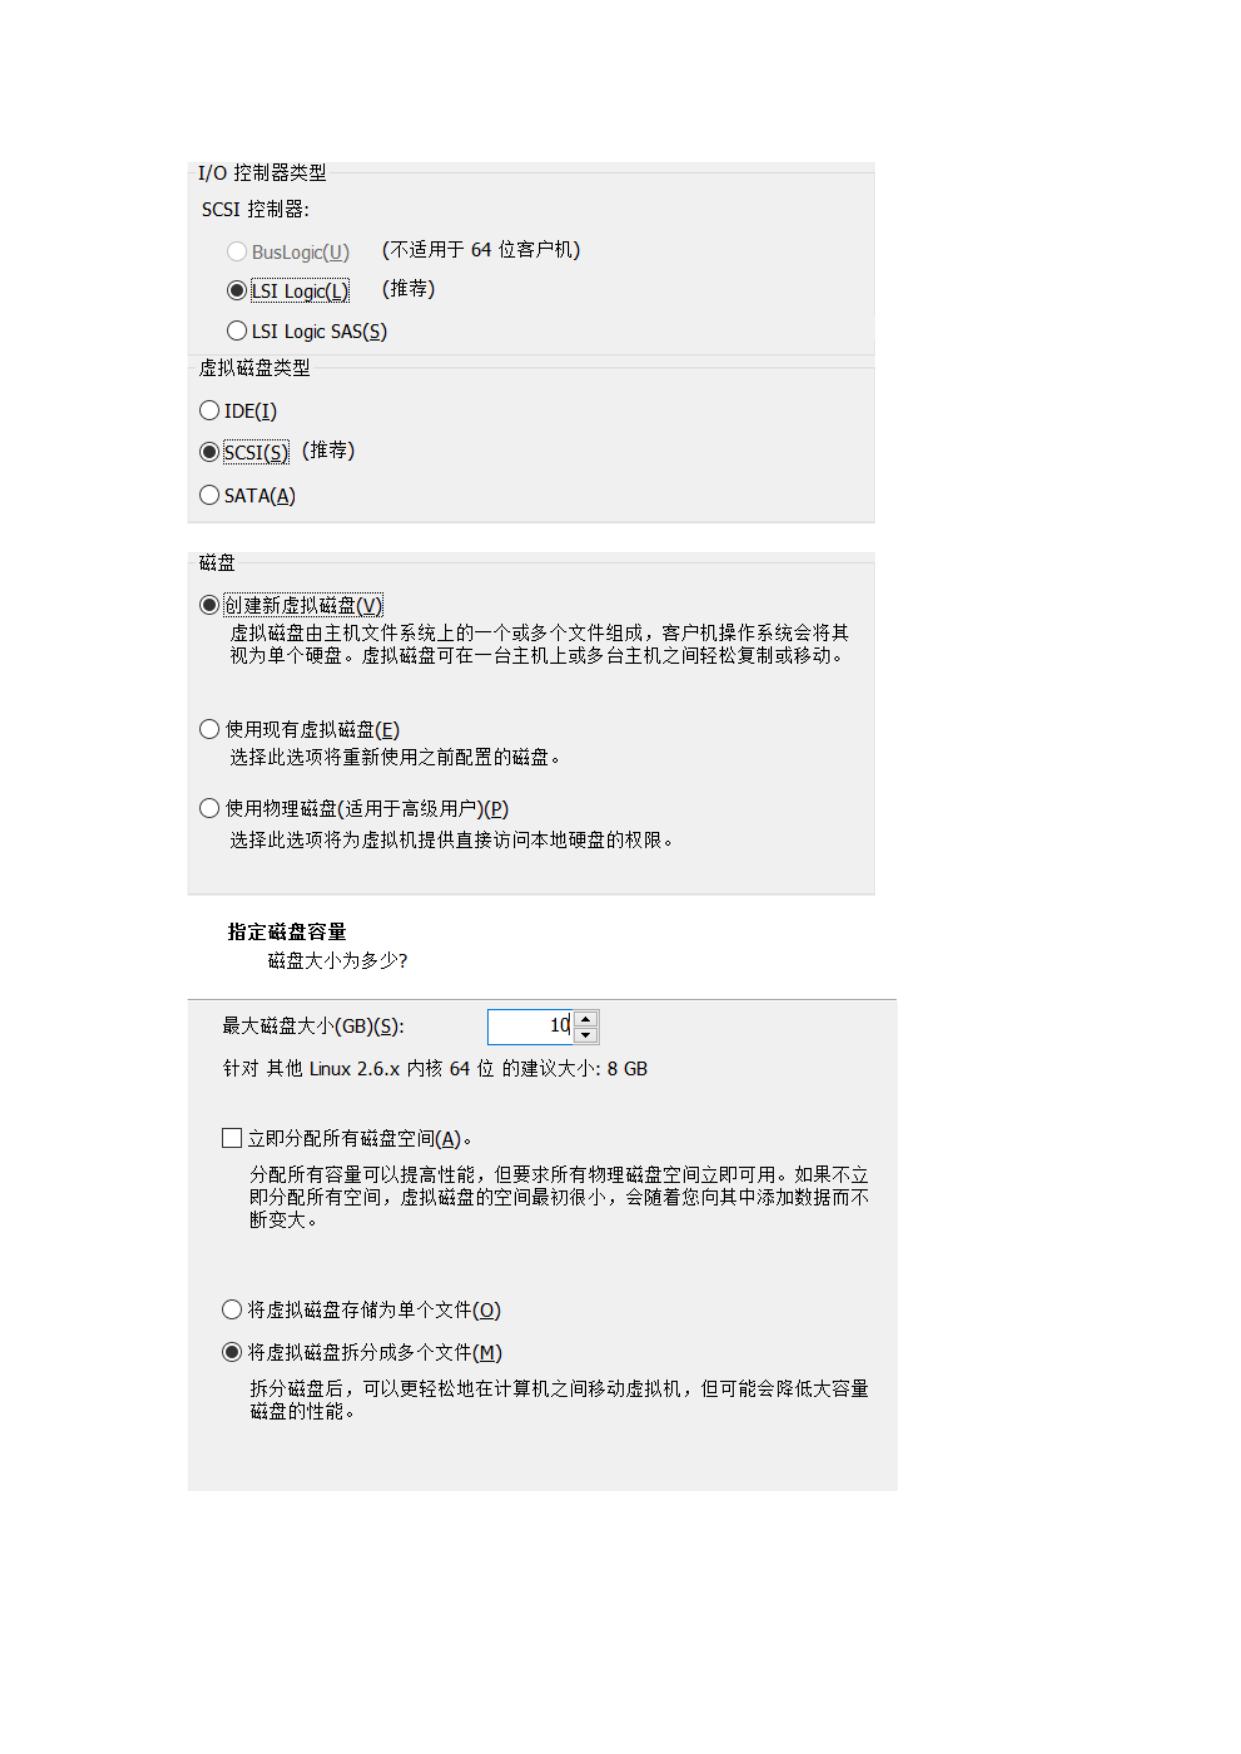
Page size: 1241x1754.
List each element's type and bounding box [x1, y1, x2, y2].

picture [187, 552, 876, 896]
picture [187, 909, 898, 1491]
picture [187, 162, 876, 524]
